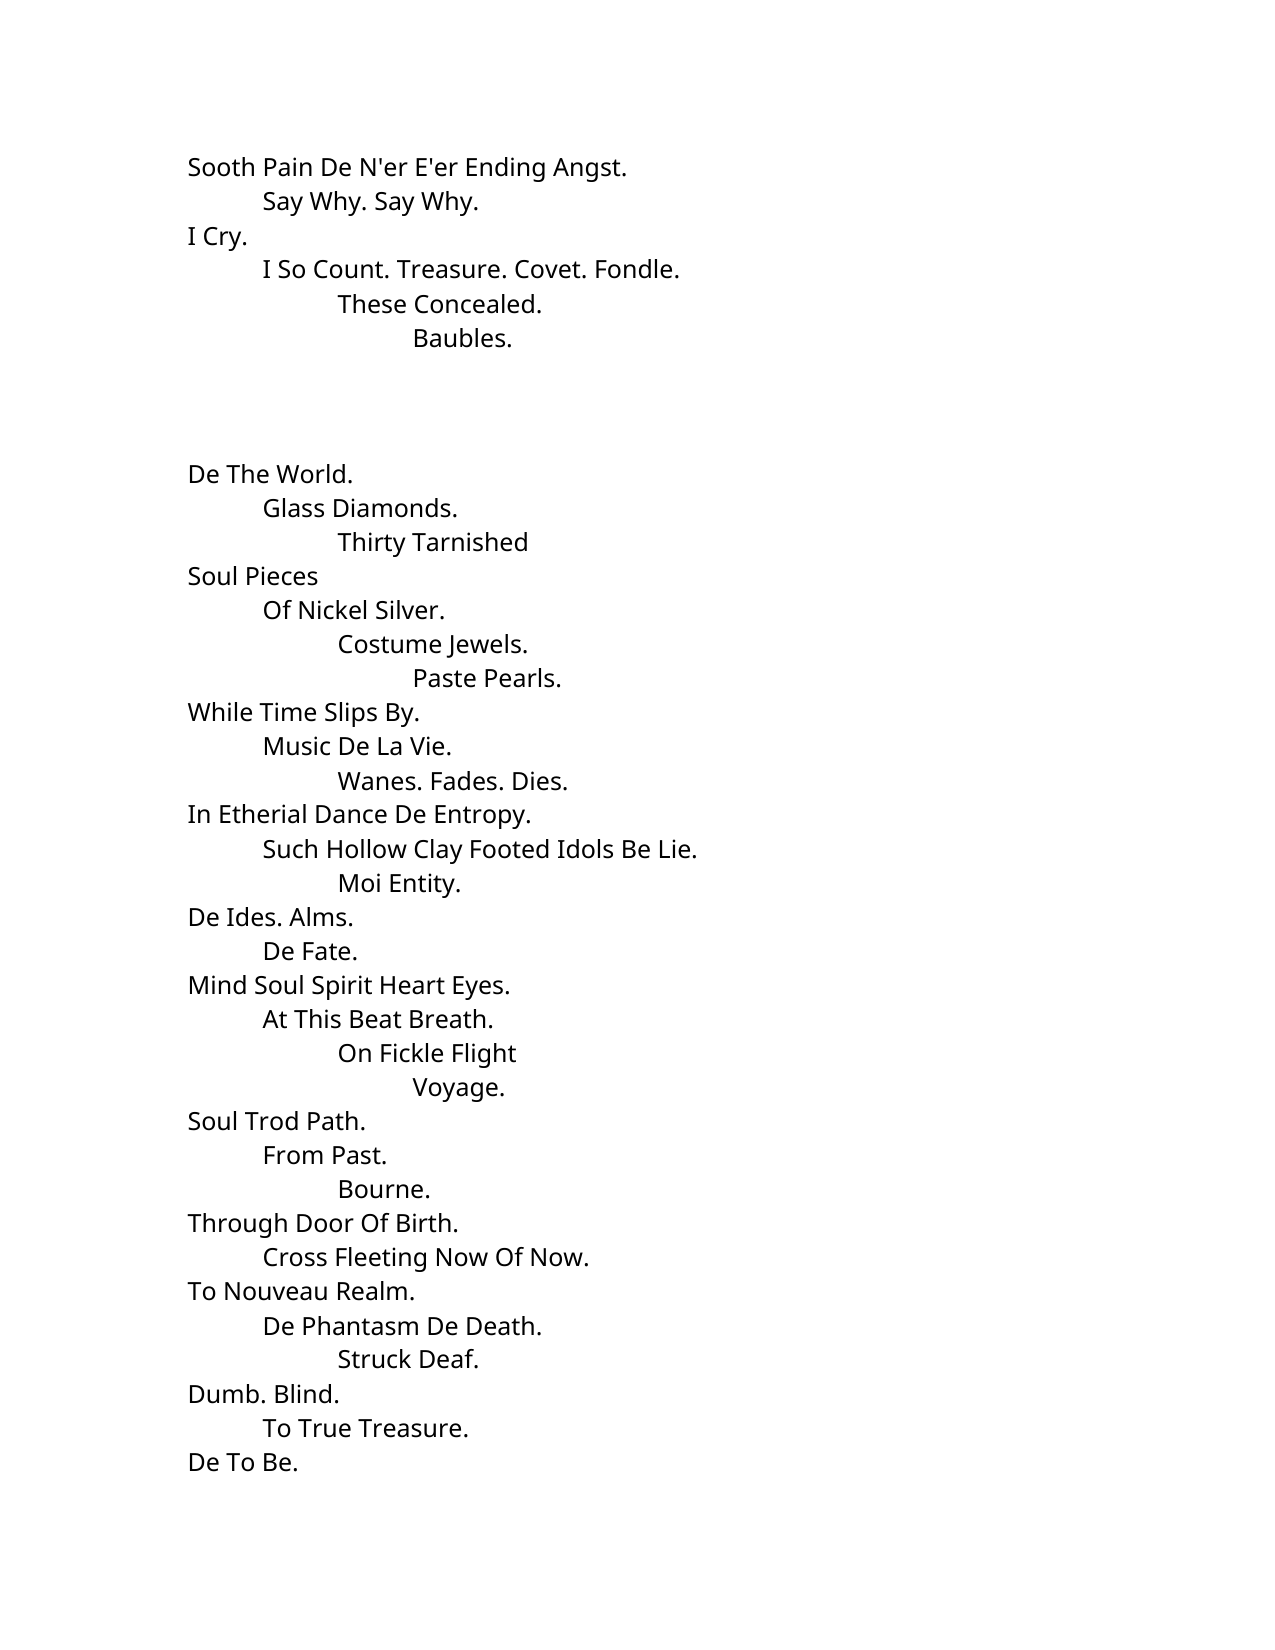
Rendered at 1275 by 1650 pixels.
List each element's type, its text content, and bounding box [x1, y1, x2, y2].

text De Ides. Alms. [187, 899, 1087, 933]
text To Nouveau Realm. [187, 1274, 1087, 1308]
text In Etherial Dance De Entropy. [187, 797, 1087, 831]
text Say Why. Say Why. [187, 184, 1087, 218]
text From Past. [187, 1138, 1087, 1172]
text Soul Pieces [187, 559, 1087, 593]
text Moi Entity. [262, 865, 1087, 899]
text On Fickle Flight [262, 1036, 1087, 1070]
text De Fate. [187, 933, 1087, 967]
text Sooth Pain De N'er E'er Ending Angst. [187, 150, 1087, 184]
text Wanes. Fades. Dies. [262, 763, 1087, 797]
text These Concealed. [262, 286, 1087, 320]
text I So Count. Treasure. Covet. Fondle. [187, 252, 1087, 286]
text Baubles. [337, 320, 1087, 354]
text De The World. [187, 457, 1087, 491]
text Music De La Vie. [187, 729, 1087, 763]
text Through Door Of Birth. [187, 1206, 1087, 1240]
text Paste Pearls. [337, 661, 1087, 695]
text To True Treasure. [187, 1410, 1087, 1444]
text De Phantasm De Death. [187, 1308, 1087, 1342]
text At This Beat Breath. [187, 1002, 1087, 1036]
text Mind Soul Spirit Heart Eyes. [187, 967, 1087, 1002]
text Struck Deaf. [262, 1342, 1087, 1376]
text Soul Trod Path. [187, 1104, 1087, 1138]
text Of Nickel Silver. [187, 593, 1087, 627]
text I Cry. [187, 218, 1087, 252]
text Such Hollow Clay Footed Idols Be Lie. [187, 831, 1087, 865]
text De To Be. [187, 1444, 1087, 1478]
text Glass Diamonds. [187, 491, 1087, 525]
text Voyage. [337, 1070, 1087, 1104]
text Dumb. Blind. [187, 1376, 1087, 1410]
text Bourne. [262, 1172, 1087, 1206]
text Costume Jewels. [262, 627, 1087, 661]
text Thirty Tarnished [262, 525, 1087, 559]
text While Time Slips By. [187, 695, 1087, 729]
text Cross Fleeting Now Of Now. [187, 1240, 1087, 1274]
